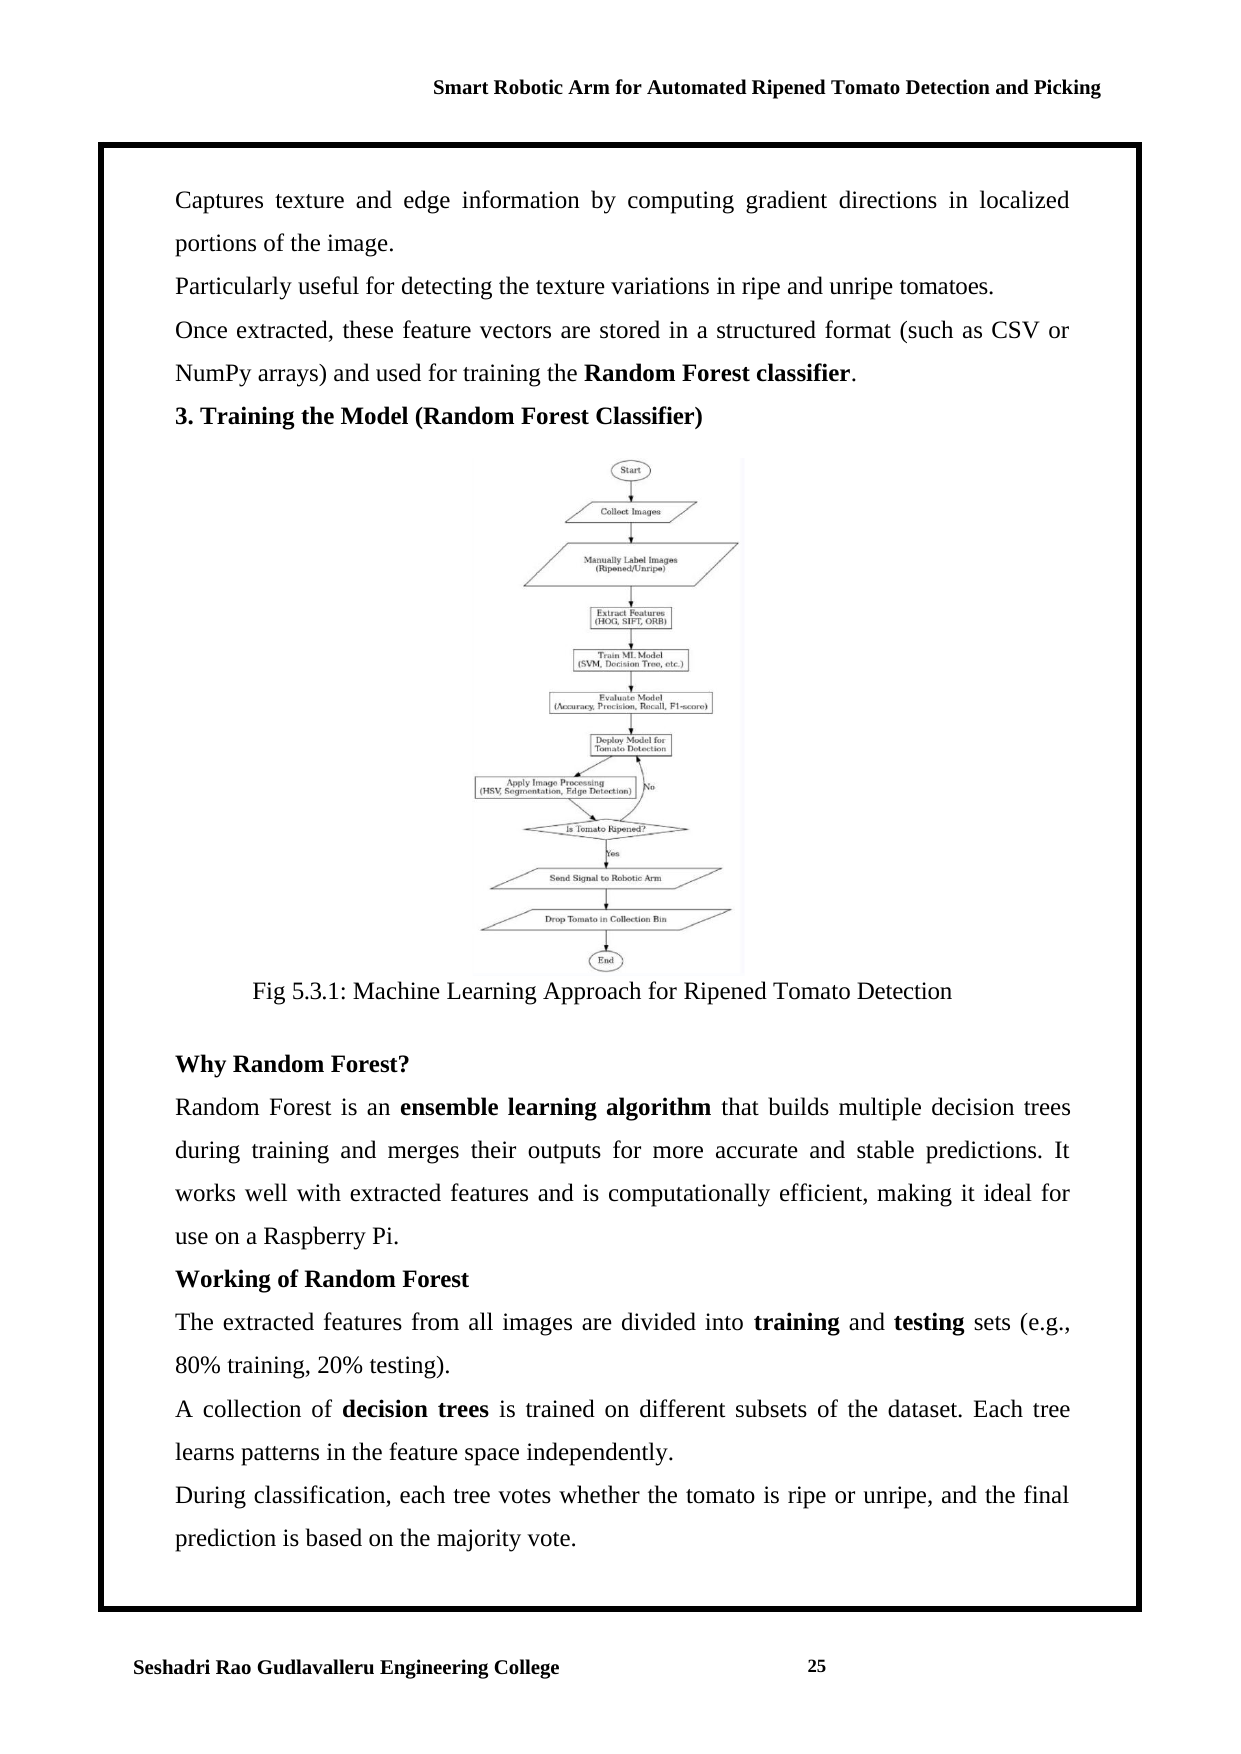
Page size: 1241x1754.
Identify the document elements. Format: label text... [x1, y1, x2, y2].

text Fig 5.3.1: Machine Learning Approach for Ripened Tomato Detection [137, 458, 1068, 1005]
text Random Forest is an ensemble learning algorithm that builds multiple decision trees during training and merges their outputs for more accurate and stable predictions. It works well with extracted features and is computationally efficient, making it ideal for use on a Raspberry Pi. [175, 1092, 1071, 1250]
subtitle Training the Model (Random Forest Classifier) [175, 401, 1107, 430]
subtitle Why Random Forest? [175, 1049, 1107, 1077]
text Particularly useful for detecting the texture variations in ripe and unripe tomatoes. [175, 271, 1107, 300]
subtitle Working of Random Forest [175, 1264, 1107, 1293]
text Captures texture and edge information by computing gradient directions in localized portions of the image. [175, 185, 1071, 257]
text During classification, each tree votes whether the tomato is ripe or unripe, and the final prediction is based on the majority vote. [175, 1480, 1071, 1552]
text The extracted features from all images are divided into training and testing sets (e.g., 80% training, 20% testing). [175, 1307, 1071, 1379]
text A collection of decision trees is trained on different subsets of the dataset. Each tree learns patterns in the feature space independently. [175, 1394, 1071, 1466]
text Once extracted, these feature vectors are stored in a structured format (such as CSV or NumPy arrays) and used for training the Random Forest classifier. [175, 315, 1071, 387]
